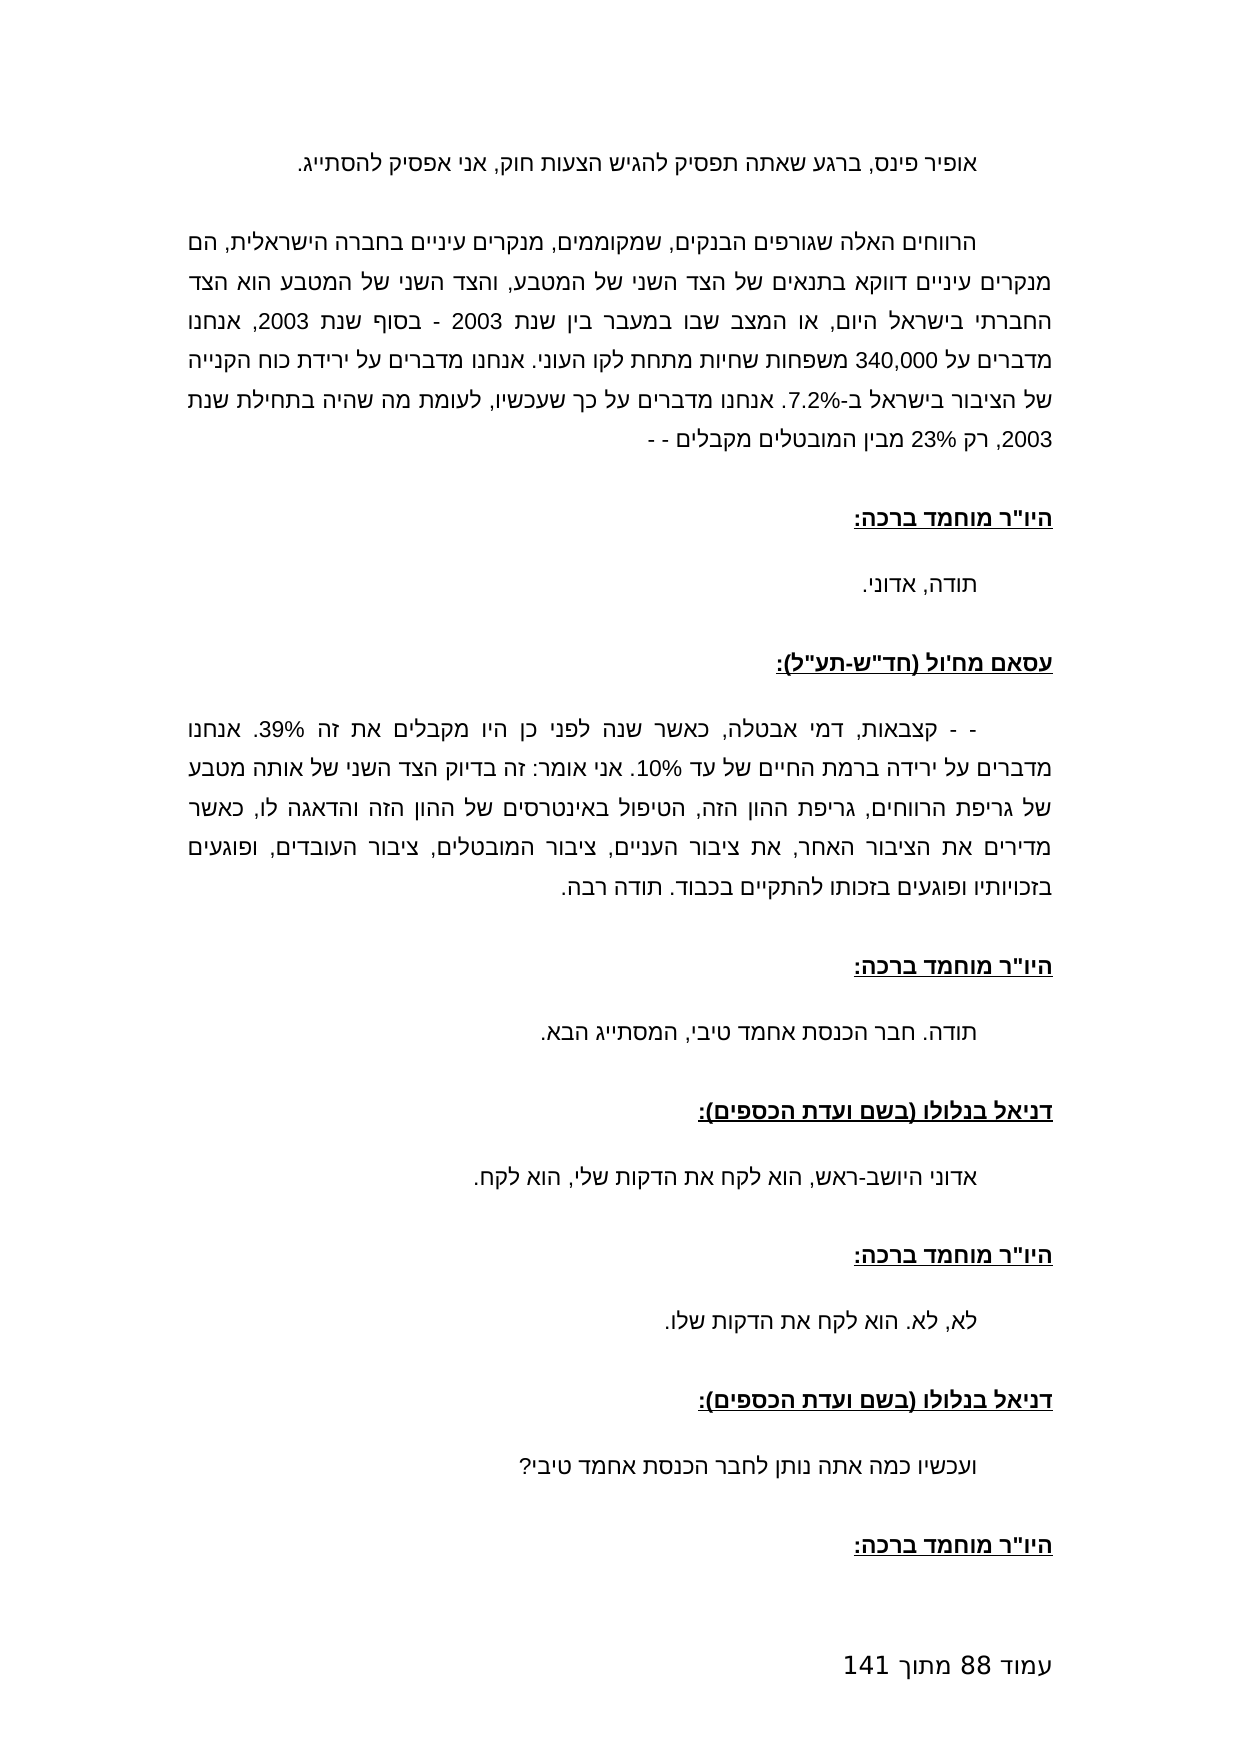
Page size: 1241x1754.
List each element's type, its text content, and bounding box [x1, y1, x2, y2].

text דניאל בנלולו (בשם ועדת הכספים): [187, 1387, 1053, 1413]
text אופיר פינס, ברגע שאתה תפסיק להגיש הצעות חוק, אני אפסיק להסתייג. [187, 150, 1053, 176]
text לא, לא. הוא לקח את הדקות שלו. [187, 1308, 1053, 1334]
text היו"ר מוחמד ברכה: [187, 1532, 1053, 1558]
text היו"ר מוחמד ברכה: [187, 1242, 1053, 1269]
text היו"ר מוחמד ברכה: [187, 953, 1053, 979]
text ועכשיו כמה אתה נותן לחבר הכנסת אחמד טיבי? [187, 1453, 1053, 1479]
text הרווחים האלה שגורפים הבנקים, שמקוממים, מנקרים עיניים בחברה הישראלית, הם מנקרים עיניים דווקא בתנאים של הצד השני של המטבע, והצד השני של המטבע הוא הצד החברתי בישראל היום, או המצב שבו במעבר בין שנת 2003 - בסוף שנת 2003, אנחנו מדברים על 340,000 משפחות שחיות מתחת לקו העוני. אנחנו מדברים על ירידת כוח הקנייה של הציבור בישראל ב-7.2%. אנחנו מדברים על כך שעכשיו, לעומת מה שהיה בתחילת שנת 2003, רק 23% מבין המובטלים מקבלים - - [187, 229, 1053, 453]
text אדוני היושב-ראש, הוא לקח את הדקות שלי, הוא לקח. [187, 1163, 1053, 1190]
text דניאל בנלולו (בשם ועדת הכספים): [187, 1098, 1053, 1124]
text תודה, אדוני. [187, 571, 1053, 597]
text - - קצבאות, דמי אבטלה, כאשר שנה לפני כן היו מקבלים את זה 39%. אנחנו מדברים על ירידה ברמת החיים של עד 10%. אני אומר: זה בדיוק הצד השני של אותה מטבע של גריפת הרווחים, גריפת ההון הזה, הטיפול באינטרסים של ההון הזה והדאגה לו, כאשר מדירים את הציבור האחר, את ציבור העניים, ציבור המובטלים, ציבור העובדים, ופוגעים בזכויותיו ופוגעים בזכותו להתקיים בכבוד. תודה רבה. [187, 716, 1053, 900]
text עסאם מח'ול (חד"ש-תע"ל): [187, 650, 1053, 676]
text היו"ר מוחמד ברכה: [187, 505, 1053, 532]
text תודה. חבר הכנסת אחמד טיבי, המסתייג הבא. [187, 1019, 1053, 1045]
